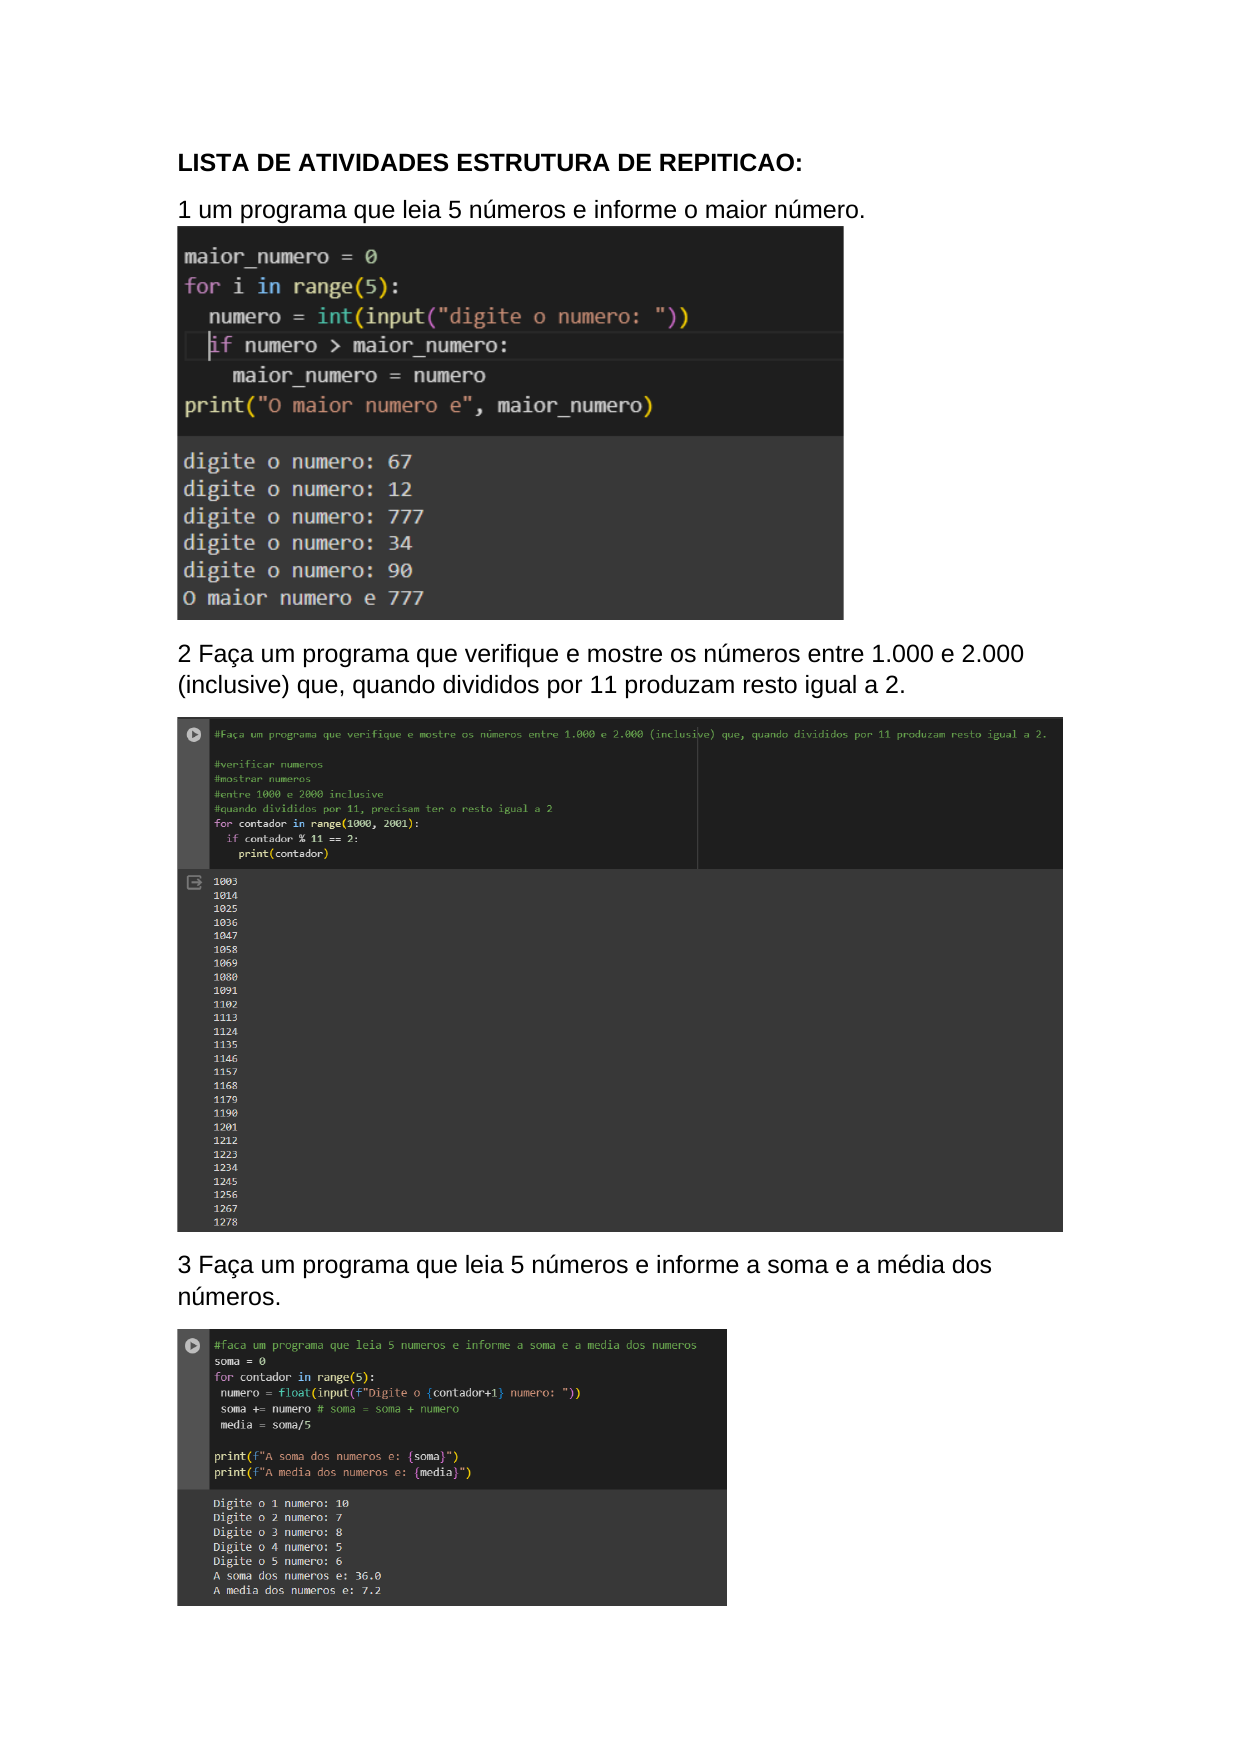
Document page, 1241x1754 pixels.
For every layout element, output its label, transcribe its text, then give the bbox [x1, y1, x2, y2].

picture [177, 1329, 727, 1606]
picture [177, 717, 1063, 1232]
text LISTA DE ATIVIDADES ESTRUTURA DE REPITICAO: [177, 148, 1063, 176]
text 2 Faça um programa que verifique e mostre os números entre 1.000 e 2.000 (inclusive) que, quando divididos por 11 produzam resto igual a 2. [177, 639, 1063, 699]
text 3 Faça um programa que leia 5 números e informe a soma e a média dos números. [177, 1250, 1063, 1310]
picture [177, 226, 844, 620]
